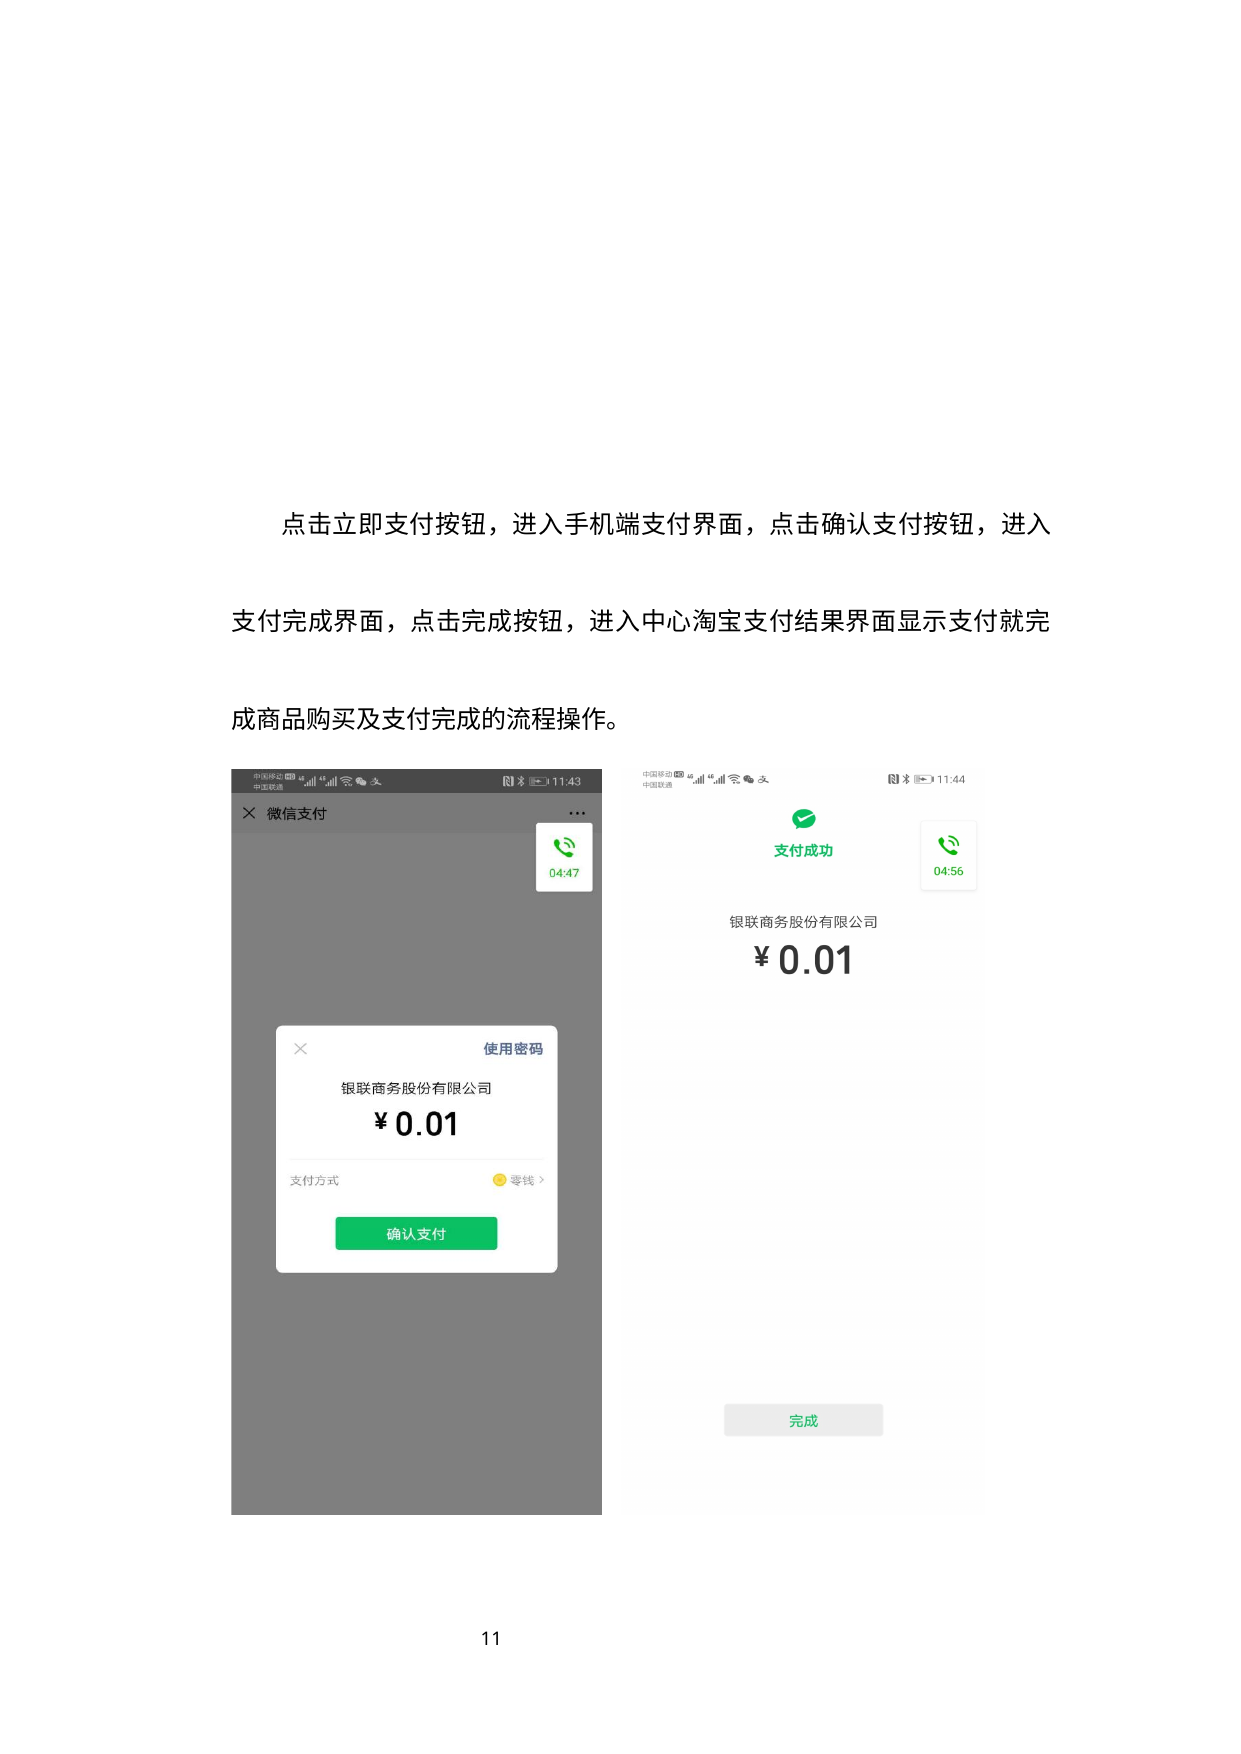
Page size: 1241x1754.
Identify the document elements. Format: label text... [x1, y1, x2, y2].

picture [231, 769, 602, 1515]
text 点击立即支付按钮，进入手机端支付界面，点击确认支付按钮，进入支付完成界面，点击完成按钮，进入中心淘宝支付结果界面显示支付就完成商品购买及支付完成的流程操作。 [231, 490, 1053, 750]
picture [621, 768, 986, 1515]
